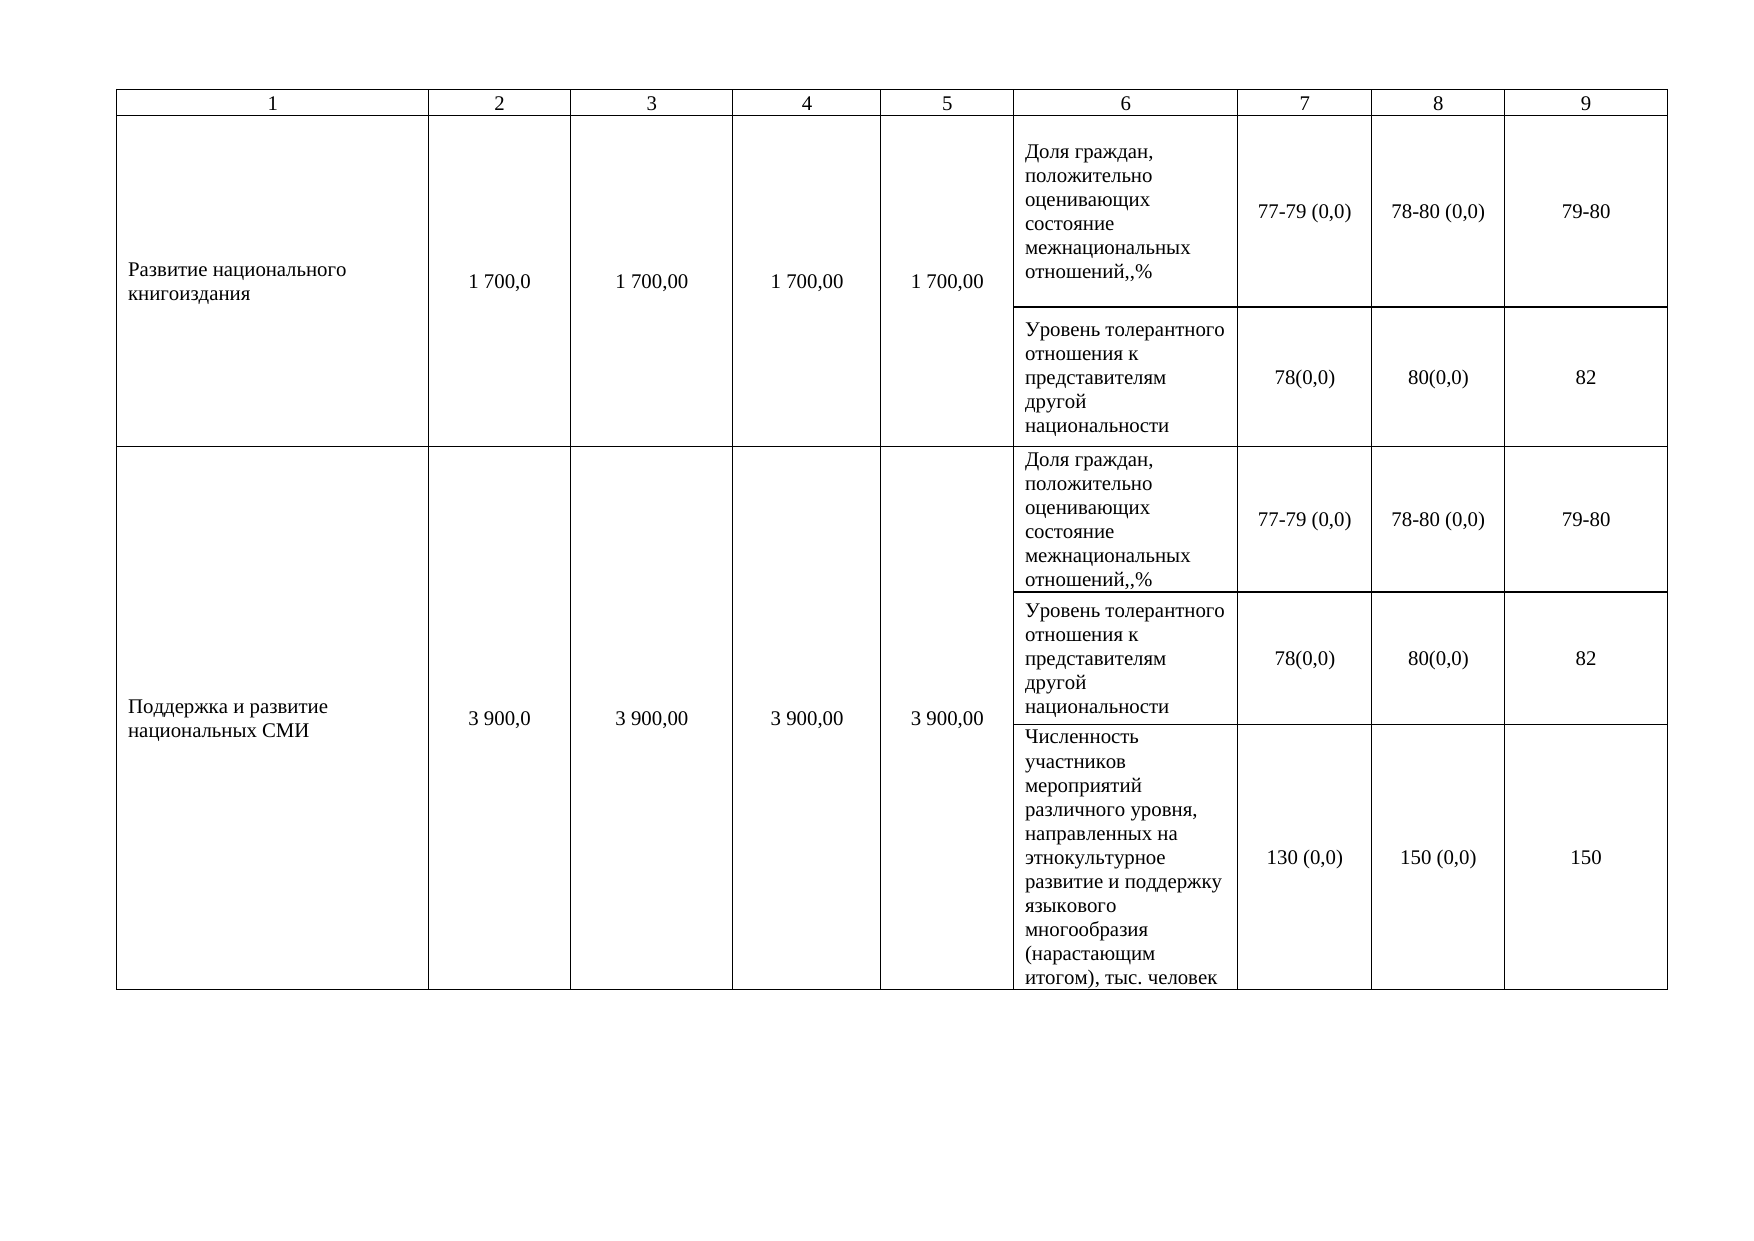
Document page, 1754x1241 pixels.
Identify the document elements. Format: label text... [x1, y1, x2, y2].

table_cell 1 700,00 [881, 116, 1013, 446]
table_cell Уровень толерантного отношения к представителям другой национальности [1014, 308, 1237, 446]
table_cell 82 [1505, 593, 1667, 723]
table_cell 77-79 (0,0) [1238, 116, 1371, 306]
table_cell 1 700,00 [733, 116, 880, 446]
table_cell Поддержка и развитие национальных СМИ [117, 447, 428, 989]
table_header 8 [1372, 90, 1504, 115]
table_cell 3 900,0 [429, 447, 570, 989]
table_cell 79-80 [1505, 447, 1667, 591]
table_header 4 [733, 90, 880, 115]
table_cell Уровень толерантного отношения к представителям другой национальности [1014, 593, 1237, 723]
table_cell Развитие национального книгоиздания [117, 116, 428, 446]
table_cell 77-79 (0,0) [1238, 447, 1371, 591]
table_cell 80(0,0) [1372, 593, 1504, 723]
table_header 5 [881, 90, 1013, 115]
table_header 7 [1238, 90, 1371, 115]
table_cell 1 700,00 [571, 116, 732, 446]
table_cell 3 900,00 [571, 447, 732, 989]
table_cell 78(0,0) [1238, 308, 1371, 446]
table_cell 79-80 [1505, 116, 1667, 306]
table_cell 78-80 (0,0) [1372, 116, 1504, 306]
table_cell 3 900,00 [733, 447, 880, 989]
table_cell Численность участников мероприятий различного уровня, направленных на этнокультурное развитие и поддержку языкового многообразия (нарастающим итогом), тыс. человек [1014, 725, 1237, 989]
table_cell Доля граждан, положительно оценивающих состояние межнациональных отношений,,% [1014, 116, 1237, 306]
table_header 6 [1014, 90, 1237, 115]
table_cell 150 [1505, 725, 1667, 989]
table_cell Доля граждан, положительно оценивающих состояние межнациональных отношений,,% [1014, 447, 1237, 591]
table_header 2 [429, 90, 570, 115]
table_cell 130 (0,0) [1238, 725, 1371, 989]
table_cell 1 700,0 [429, 116, 570, 446]
table_header 3 [571, 90, 732, 115]
table_cell 82 [1505, 308, 1667, 446]
table_cell 78-80 (0,0) [1372, 447, 1504, 591]
table_cell 3 900,00 [881, 447, 1013, 989]
table_header 9 [1505, 90, 1667, 115]
table_cell 80(0,0) [1372, 308, 1504, 446]
table_cell 78(0,0) [1238, 593, 1371, 723]
table_header 1 [117, 90, 428, 115]
table_cell 150 (0,0) [1372, 725, 1504, 989]
